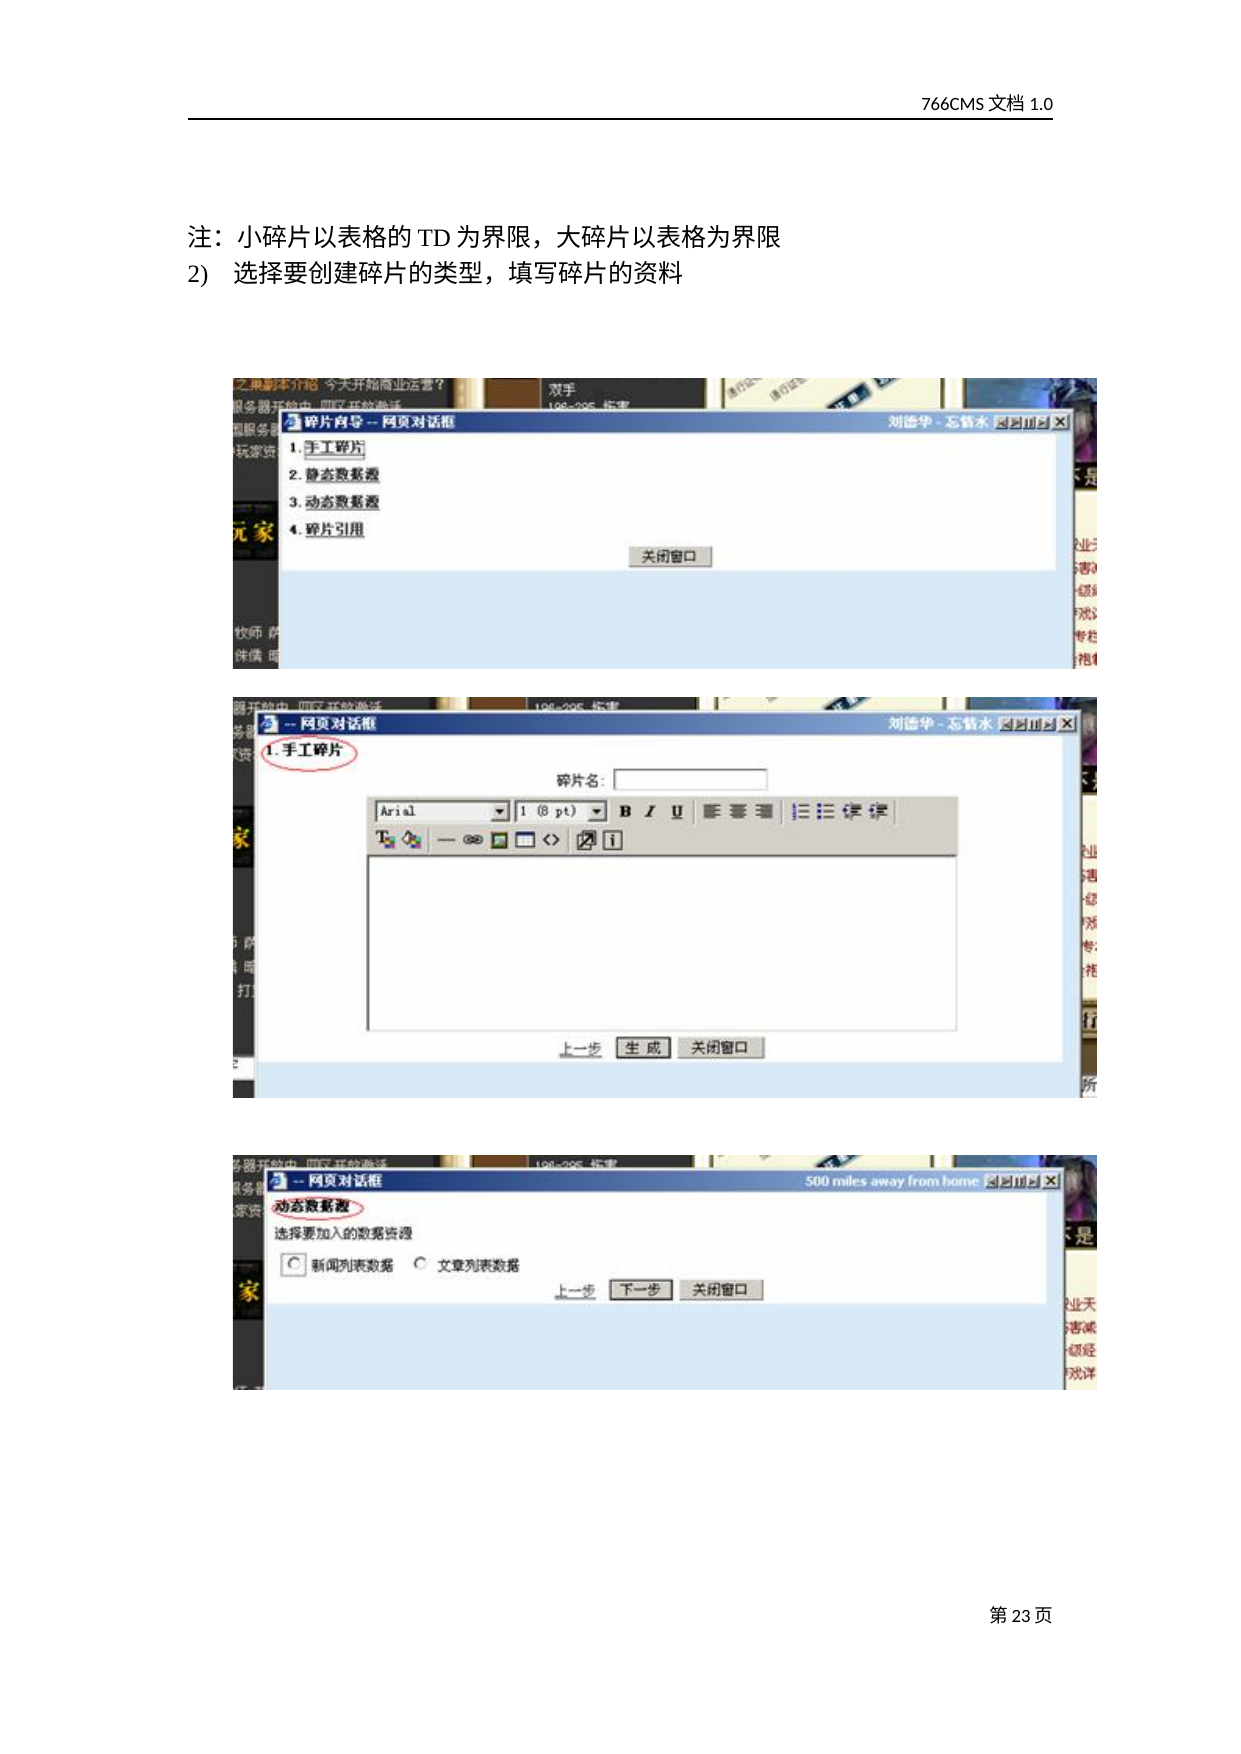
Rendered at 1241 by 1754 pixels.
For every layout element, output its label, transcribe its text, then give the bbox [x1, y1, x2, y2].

list 选择要创建碎片的类型，填写碎片的资料 [187, 254, 1053, 290]
text 注：小碎片以表格的TD为界限，大碎片以表格为界限 [187, 218, 1053, 254]
picture [232, 378, 1097, 669]
picture [232, 697, 1097, 1098]
picture [232, 1155, 1097, 1390]
